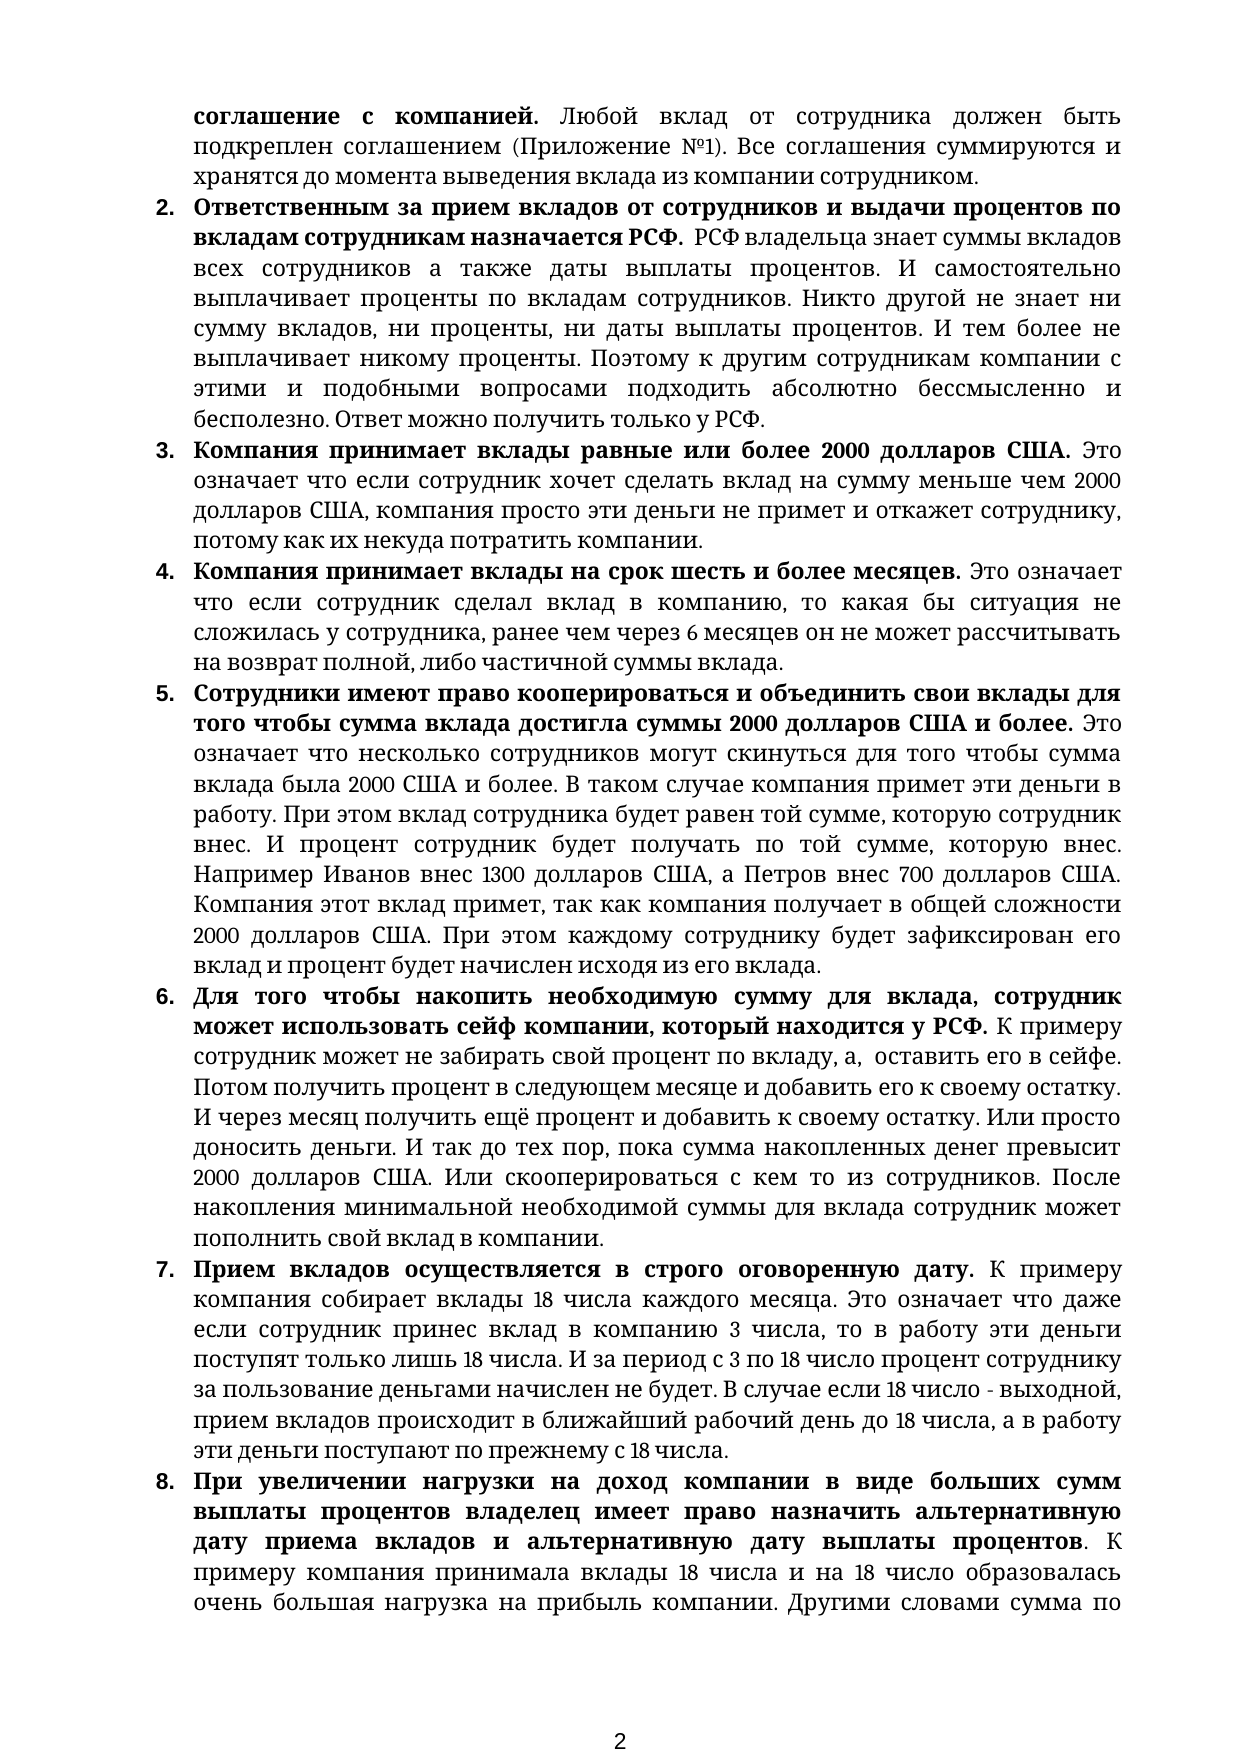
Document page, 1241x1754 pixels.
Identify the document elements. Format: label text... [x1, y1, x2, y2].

list Для того чтобы накопить необходимую сумму для вклада, сотрудник может использовать сейф компании, который находится у РСФ. К примеру сотрудник может не забирать свой процент по вкладу, а, оставить его в сейфе. Потом получить процент в следующем месяце и добавить его к своему остатку. И через месяц получить ещё процент и добавить к своему остатку. Или просто доносить деньги. И так до тех пор, пока сумма накопленных денег превысит 2000 долларов США. Или скооперироваться с кем то из сотрудников. После накопления минимальной необходимой суммы для вклада сотрудник может пополнить свой вклад в компании. [156, 983, 1122, 1252]
list Сотрудники имеют право кооперироваться и объединить свои вклады для того чтобы сумма вклада достигла суммы 2000 долларов США и более. Это означает что несколько сотрудников могут скинуться для того чтобы сумма вклада была 2000 США и более. В таком случае компания примет эти деньги в работу. При этом вклад сотрудника будет равен той сумме, которую сотрудник внес. И процент сотрудник будет получать по той сумме, которую внес. Например Иванов внес 1300 долларов США, а Петров внес 700 долларов США. Компания этот вклад примет, так как компания получает в общей сложности 2000 долларов США. При этом каждому сотруднику будет зафиксирован его вклад и процент будет начислен исходя из его вклада. [156, 680, 1122, 979]
list Ответственным за прием вкладов от сотрудников и выдачи процентов по вкладам сотрудникам назначается РСФ. РСФ владельца знает суммы вкладов всех сотрудников а также даты выплаты процентов. И самостоятельно выплачивает проценты по вкладам сотрудников. Никто другой не знает ни сумму вкладов, ни проценты, ни даты выплаты процентов. И тем более не выплачивает никому проценты. Поэтому к другим сотрудникам компании с этими и подобными вопросами подходить абсолютно бессмысленно и бесполезно. Ответ можно получить только у РСФ. [156, 194, 1122, 433]
list Компания принимает вклады равные или более 2000 долларов США. Это означает что если сотрудник хочет сделать вклад на сумму меньше чем 2000 долларов США, компания просто эти деньги не примет и откажет сотруднику, потому как их некуда потратить компании. [156, 437, 1122, 554]
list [156, 1468, 1122, 1616]
list Прием вкладов осуществляется в строго оговоренную дату. К примеру компания собирает вклады 18 числа каждого месяца. Это означает что даже если сотрудник принес вклад в компанию 3 числа, то в работу эти деньги поступят только лишь 18 числа. И за период с 3 по 18 число процент сотруднику за пользование деньгами начислен не будет. В случае если 18 число - выходной, прием вкладов происходит в ближайший рабочий день до 18 числа, а в работу эти деньги поступают по прежнему с 18 числа. [156, 1256, 1122, 1464]
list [156, 103, 1122, 190]
list Компания принимает вклады на срок шесть и более месяцев. Это означает что если сотрудник сделал вклад в компанию, то какая бы ситуация не сложилась у сотрудника, ранее чем через 6 месяцев он не может рассчитывать на возврат полной, либо частичной суммы вклада. [156, 558, 1122, 676]
